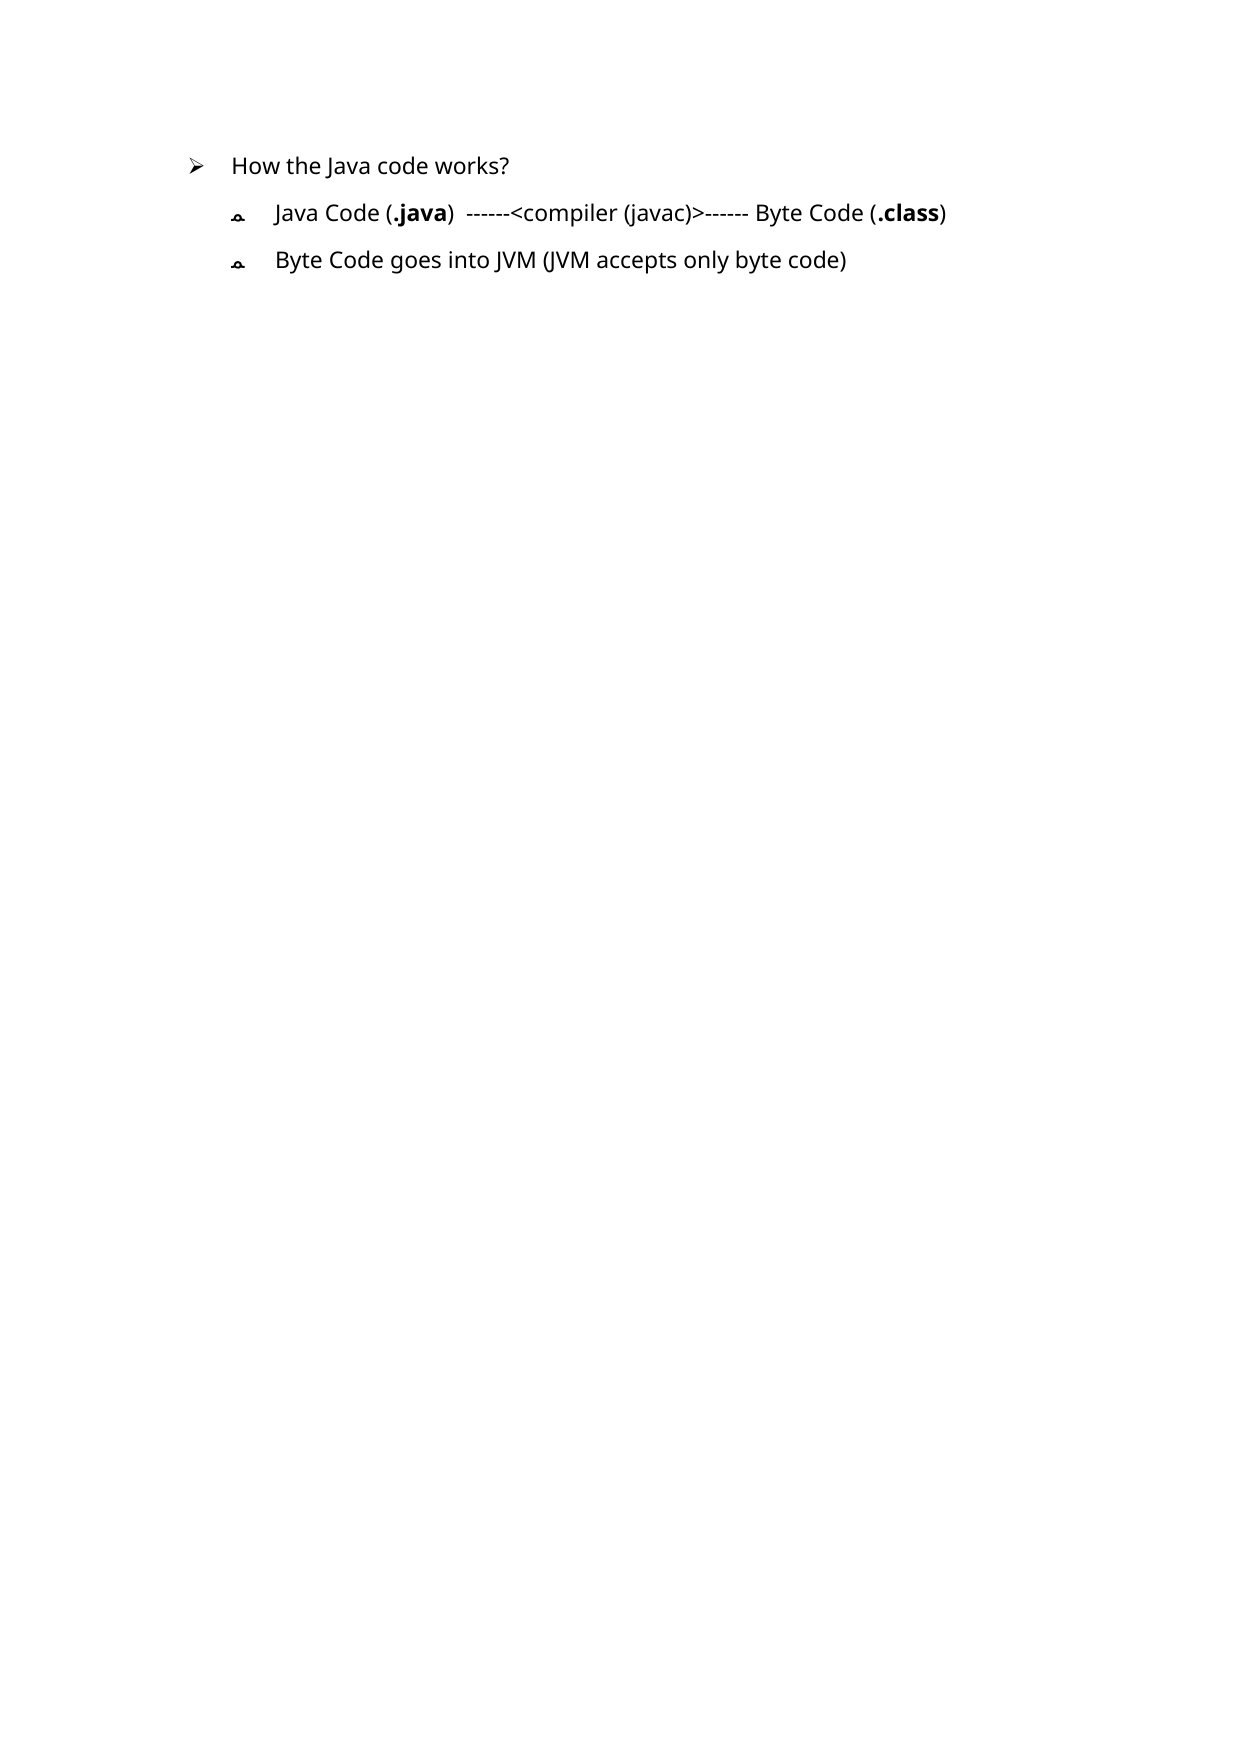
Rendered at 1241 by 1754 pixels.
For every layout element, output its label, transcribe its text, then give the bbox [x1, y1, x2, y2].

list Java Code (.java) ------<compiler (javac)>------ Byte Code (.class) [231, 197, 1053, 228]
list Byte Code goes into JVM (JVM accepts only byte code) [231, 244, 1053, 275]
list How the Java code works? [187, 150, 1053, 181]
